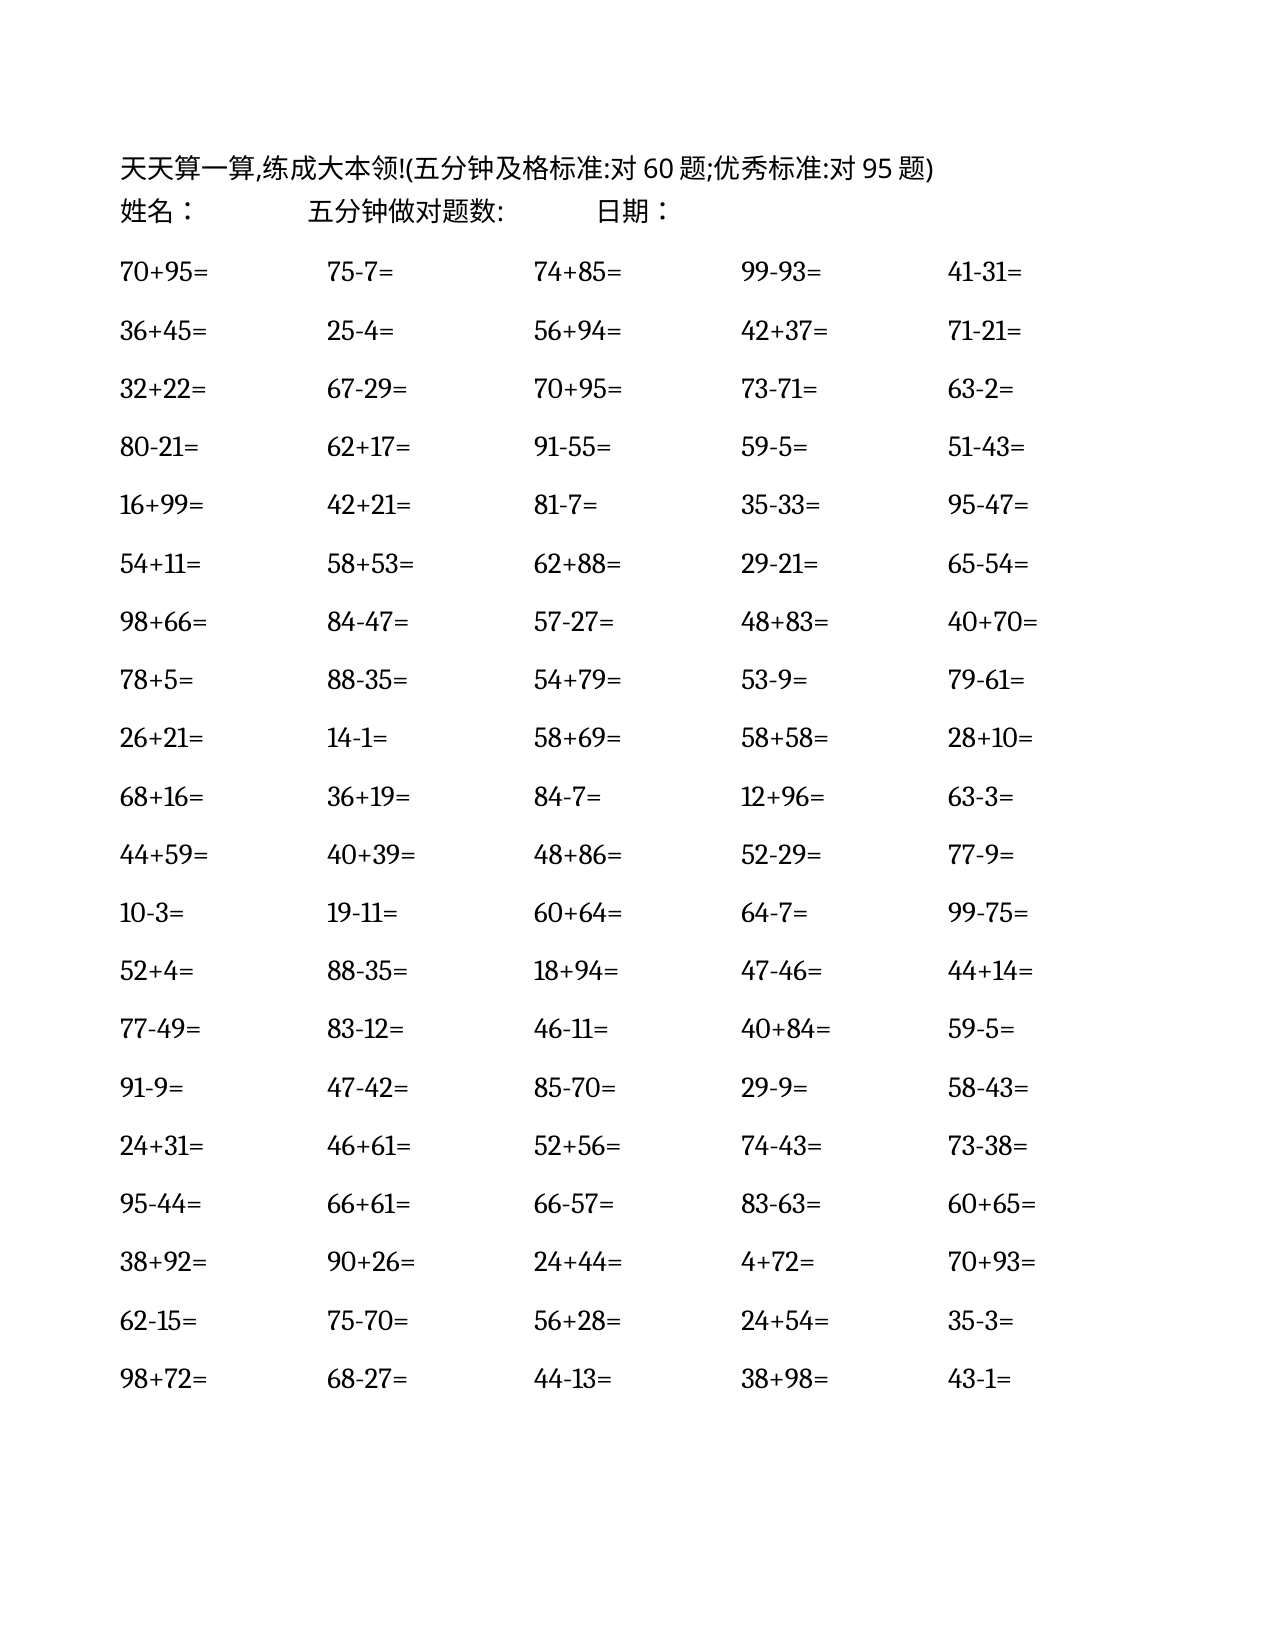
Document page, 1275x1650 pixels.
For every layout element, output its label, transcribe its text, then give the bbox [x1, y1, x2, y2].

table_cell 68+16= [109, 780, 316, 838]
table_cell 36+19= [316, 780, 523, 838]
table_cell 60+64= [523, 896, 730, 954]
table_cell 56+28= [523, 1304, 730, 1362]
table_cell 29-21= [730, 547, 937, 605]
table_cell 42+21= [316, 489, 523, 547]
table_cell 84-47= [316, 605, 523, 663]
table_cell 67-29= [316, 372, 523, 430]
table_cell 81-7= [523, 489, 730, 547]
table_cell 48+86= [523, 838, 730, 896]
table_cell 47-42= [316, 1071, 523, 1129]
table_cell 58-43= [937, 1071, 1144, 1129]
table_cell 58+53= [316, 547, 523, 605]
table_cell 38+92= [109, 1246, 316, 1304]
table_cell 78+5= [109, 663, 316, 721]
table_cell 19-11= [316, 896, 523, 954]
table_cell 62+17= [316, 430, 523, 488]
table_cell 24+54= [730, 1304, 937, 1362]
table_cell 58+58= [730, 721, 937, 780]
table_cell 46-11= [523, 1013, 730, 1071]
table_cell 38+98= [730, 1362, 937, 1420]
table_cell 35-33= [730, 489, 937, 547]
table_cell 70+95= [523, 372, 730, 430]
table_header 74+85= [523, 256, 730, 314]
table_cell 44-13= [523, 1362, 730, 1420]
table_cell 71-21= [937, 314, 1144, 372]
table_cell 25-4= [316, 314, 523, 372]
table_cell 95-47= [937, 489, 1144, 547]
table_cell 54+79= [523, 663, 730, 721]
table_cell 74-43= [730, 1129, 937, 1187]
table_cell 35-3= [937, 1304, 1144, 1362]
table_cell 4+72= [730, 1246, 937, 1304]
table_header 75-7= [316, 256, 523, 314]
table_cell 70+93= [937, 1246, 1144, 1304]
text 天天算一算,练成大本领!(五分钟及格标准:对60题;优秀标准:对95题) 姓名： 五分钟做对题数: 日期： [120, 150, 1155, 229]
table_cell 57-27= [523, 605, 730, 663]
table_cell 14-1= [316, 721, 523, 780]
table_cell 44+14= [937, 954, 1144, 1013]
table_cell 66-57= [523, 1187, 730, 1246]
table_cell 83-63= [730, 1187, 937, 1246]
table_cell 59-5= [730, 430, 937, 488]
table_cell 28+10= [937, 721, 1144, 780]
table_cell 91-9= [109, 1071, 316, 1129]
table_cell 58+69= [523, 721, 730, 780]
table_cell 60+65= [937, 1187, 1144, 1246]
table_cell 98+72= [109, 1362, 316, 1420]
table_cell 77-9= [937, 838, 1144, 896]
table_cell 65-54= [937, 547, 1144, 605]
table_cell 64-7= [730, 896, 937, 954]
table_cell 47-46= [730, 954, 937, 1013]
table_cell 83-12= [316, 1013, 523, 1071]
table_cell 62-15= [109, 1304, 316, 1362]
table_cell 48+83= [730, 605, 937, 663]
table_cell 24+31= [109, 1129, 316, 1187]
table_header 41-31= [937, 256, 1144, 314]
table_cell 66+61= [316, 1187, 523, 1246]
table_cell 43-1= [937, 1362, 1144, 1420]
table_cell 53-9= [730, 663, 937, 721]
table_cell 77-49= [109, 1013, 316, 1071]
table_cell 80-21= [109, 430, 316, 488]
table_cell 26+21= [109, 721, 316, 780]
table_cell 88-35= [316, 954, 523, 1013]
table_cell 68-27= [316, 1362, 523, 1420]
table_cell 24+44= [523, 1246, 730, 1304]
table_cell 98+66= [109, 605, 316, 663]
table_header 99-93= [730, 256, 937, 314]
table_cell 88-35= [316, 663, 523, 721]
table_cell 95-44= [109, 1187, 316, 1246]
table_cell 40+70= [937, 605, 1144, 663]
table_cell 42+37= [730, 314, 937, 372]
table_cell 10-3= [109, 896, 316, 954]
table_cell 51-43= [937, 430, 1144, 488]
table_cell 29-9= [730, 1071, 937, 1129]
table_cell 91-55= [523, 430, 730, 488]
table_cell 90+26= [316, 1246, 523, 1304]
table_cell 32+22= [109, 372, 316, 430]
table_cell 54+11= [109, 547, 316, 605]
table_cell 36+45= [109, 314, 316, 372]
table_cell 85-70= [523, 1071, 730, 1129]
table_cell 75-70= [316, 1304, 523, 1362]
table_cell 73-38= [937, 1129, 1144, 1187]
table_cell 56+94= [523, 314, 730, 372]
table_cell 84-7= [523, 780, 730, 838]
table_cell 79-61= [937, 663, 1144, 721]
table_cell 62+88= [523, 547, 730, 605]
table_cell 52+56= [523, 1129, 730, 1187]
table_cell 40+84= [730, 1013, 937, 1071]
table_header 70+95= [109, 256, 316, 314]
table_cell 63-3= [937, 780, 1144, 838]
table_cell 40+39= [316, 838, 523, 896]
table_cell 18+94= [523, 954, 730, 1013]
table_cell 73-71= [730, 372, 937, 430]
table_cell 44+59= [109, 838, 316, 896]
table_cell 99-75= [937, 896, 1144, 954]
table_cell 16+99= [109, 489, 316, 547]
table_cell 12+96= [730, 780, 937, 838]
table_cell 52+4= [109, 954, 316, 1013]
table_cell 52-29= [730, 838, 937, 896]
table_cell 63-2= [937, 372, 1144, 430]
table_cell 59-5= [937, 1013, 1144, 1071]
table_cell 46+61= [316, 1129, 523, 1187]
